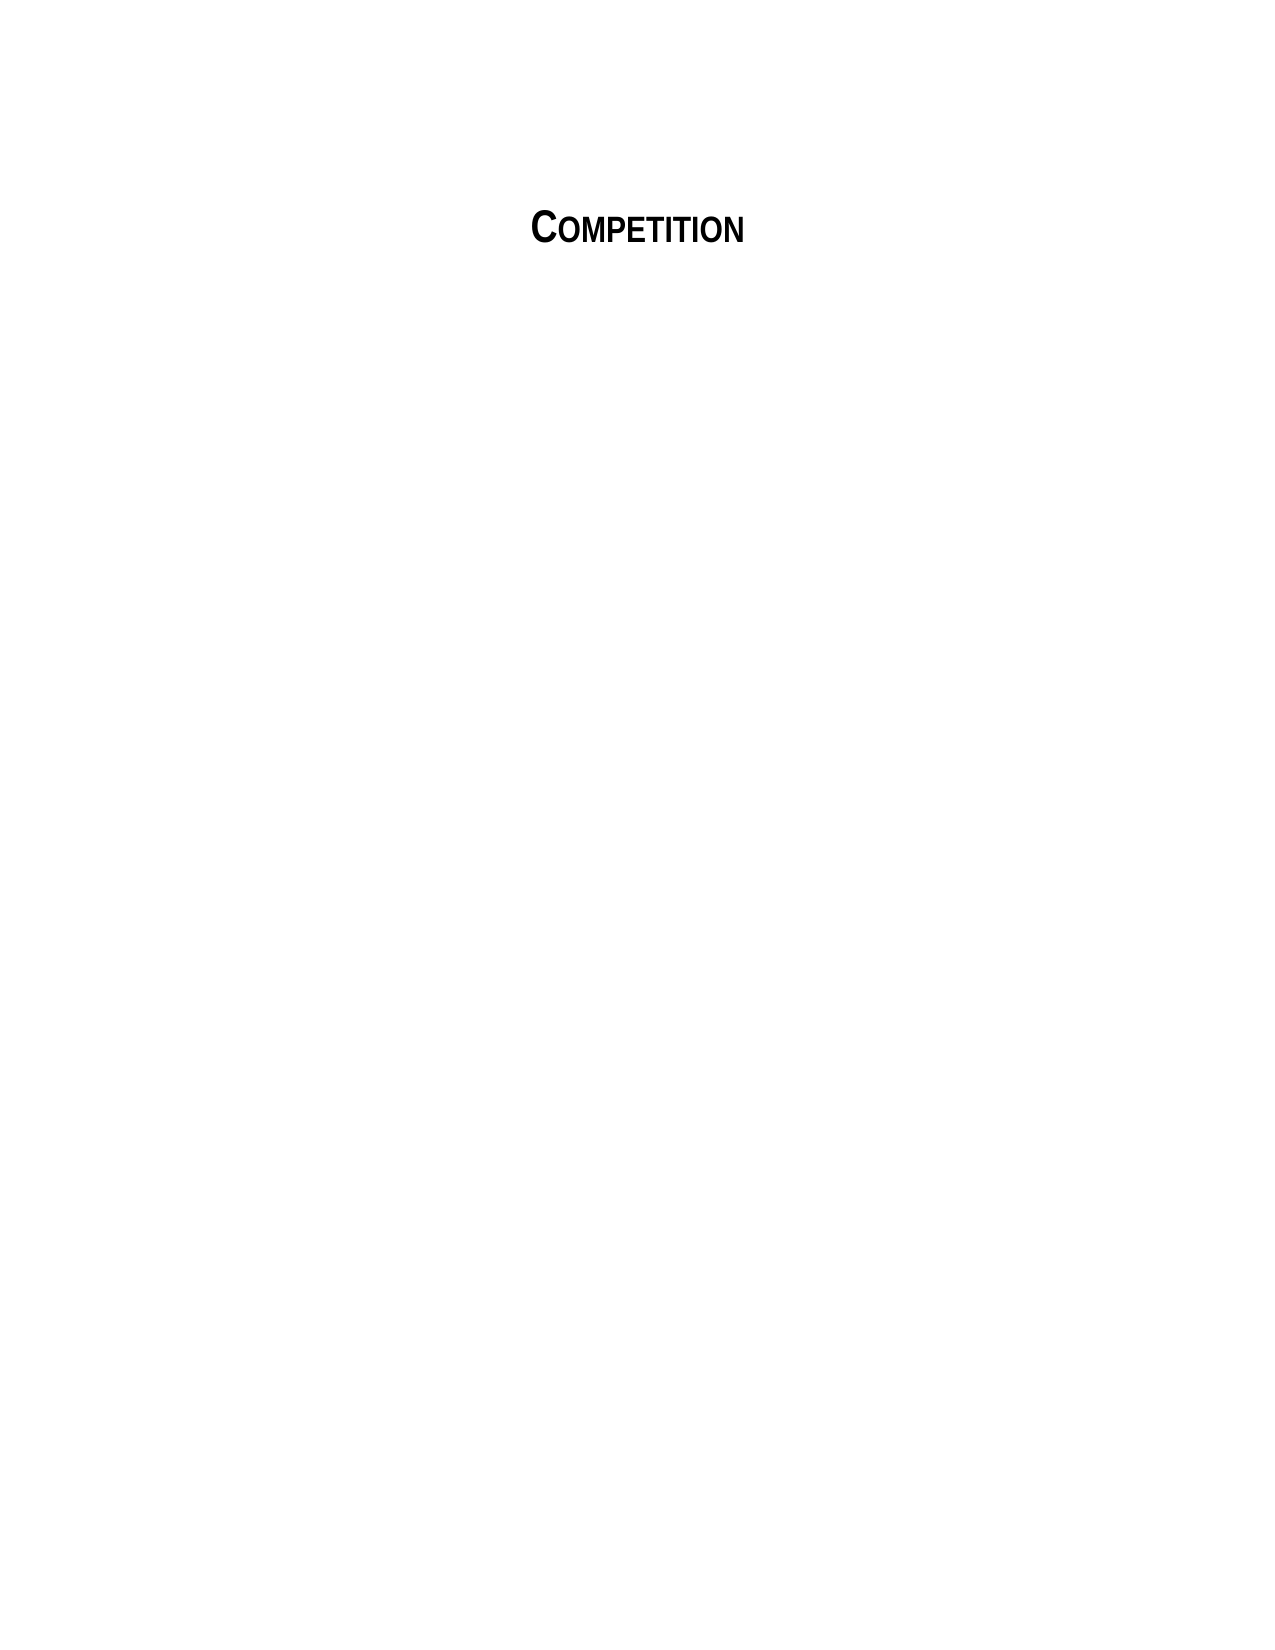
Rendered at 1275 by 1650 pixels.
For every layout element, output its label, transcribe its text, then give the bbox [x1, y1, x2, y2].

subtitle Competition [150, 200, 1125, 253]
